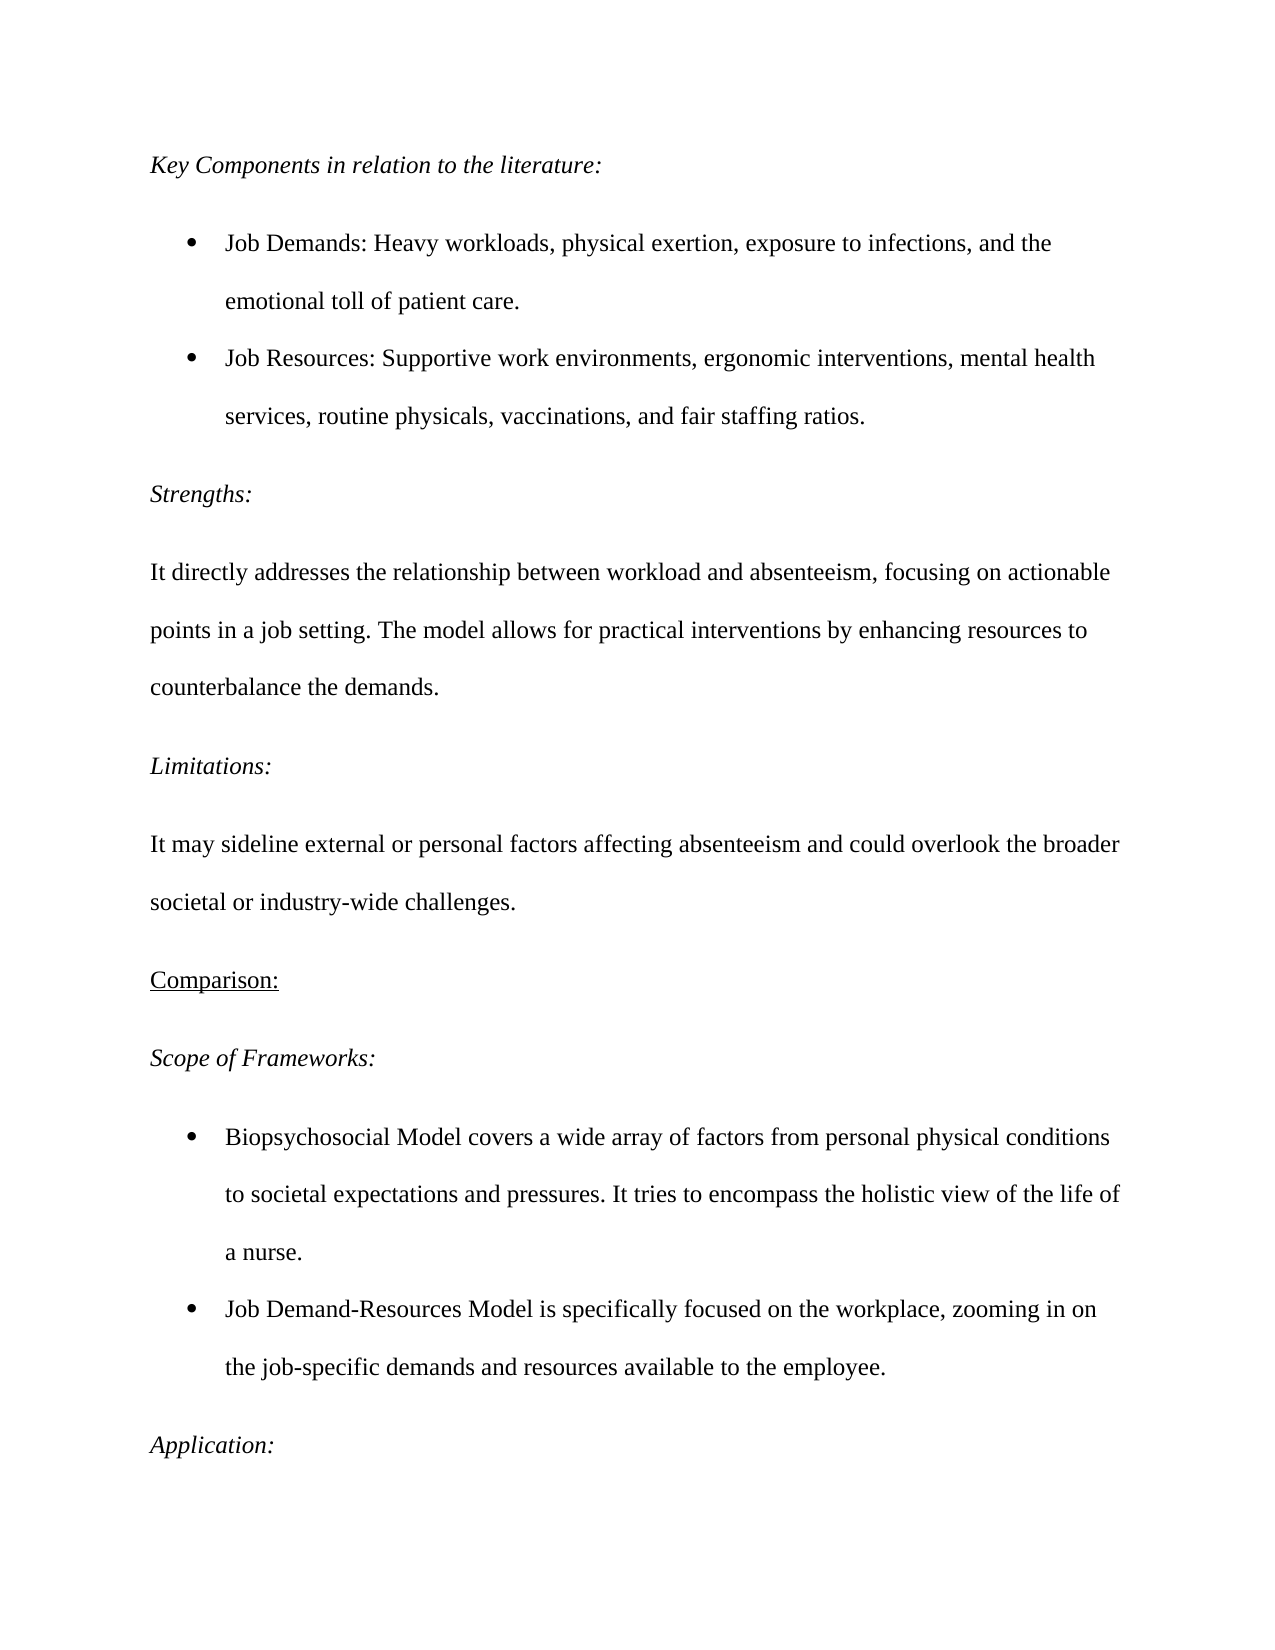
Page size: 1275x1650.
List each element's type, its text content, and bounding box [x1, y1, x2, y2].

list Job Demand-Resources Model is specifically focused on the workplace, zooming in on the job-specific demands and resources available to the employee. [187, 1294, 1125, 1380]
text Limitations: [150, 751, 1125, 779]
text Key Components in relation to the literature: [150, 150, 1125, 179]
text Strengths: [150, 479, 1125, 508]
list Biopsychosocial Model covers a wide array of factors from personal physical conditions to societal expectations and pressures. It tries to encompass the holistic view of the life of a nurse. [187, 1122, 1125, 1265]
text It may sideline external or personal factors affecting absenteeism and could overlook the broader societal or industry-wide challenges. [150, 829, 1125, 915]
text It directly addresses the relationship between workload and absenteeism, focusing on actionable points in a job setting. The model allows for practical interventions by enhancing resources to counterbalance the demands. [150, 557, 1125, 701]
text Scope of Frameworks: [150, 1043, 1125, 1072]
text Application: [150, 1430, 1125, 1459]
list Job Demands: Heavy workloads, physical exertion, exposure to infections, and the emotional toll of patient care. [187, 228, 1125, 314]
list Job Resources: Supportive work environments, ergonomic interventions, mental health services, routine physicals, vaccinations, and fair staffing ratios. [187, 343, 1125, 429]
text Comparison: [150, 965, 1125, 994]
